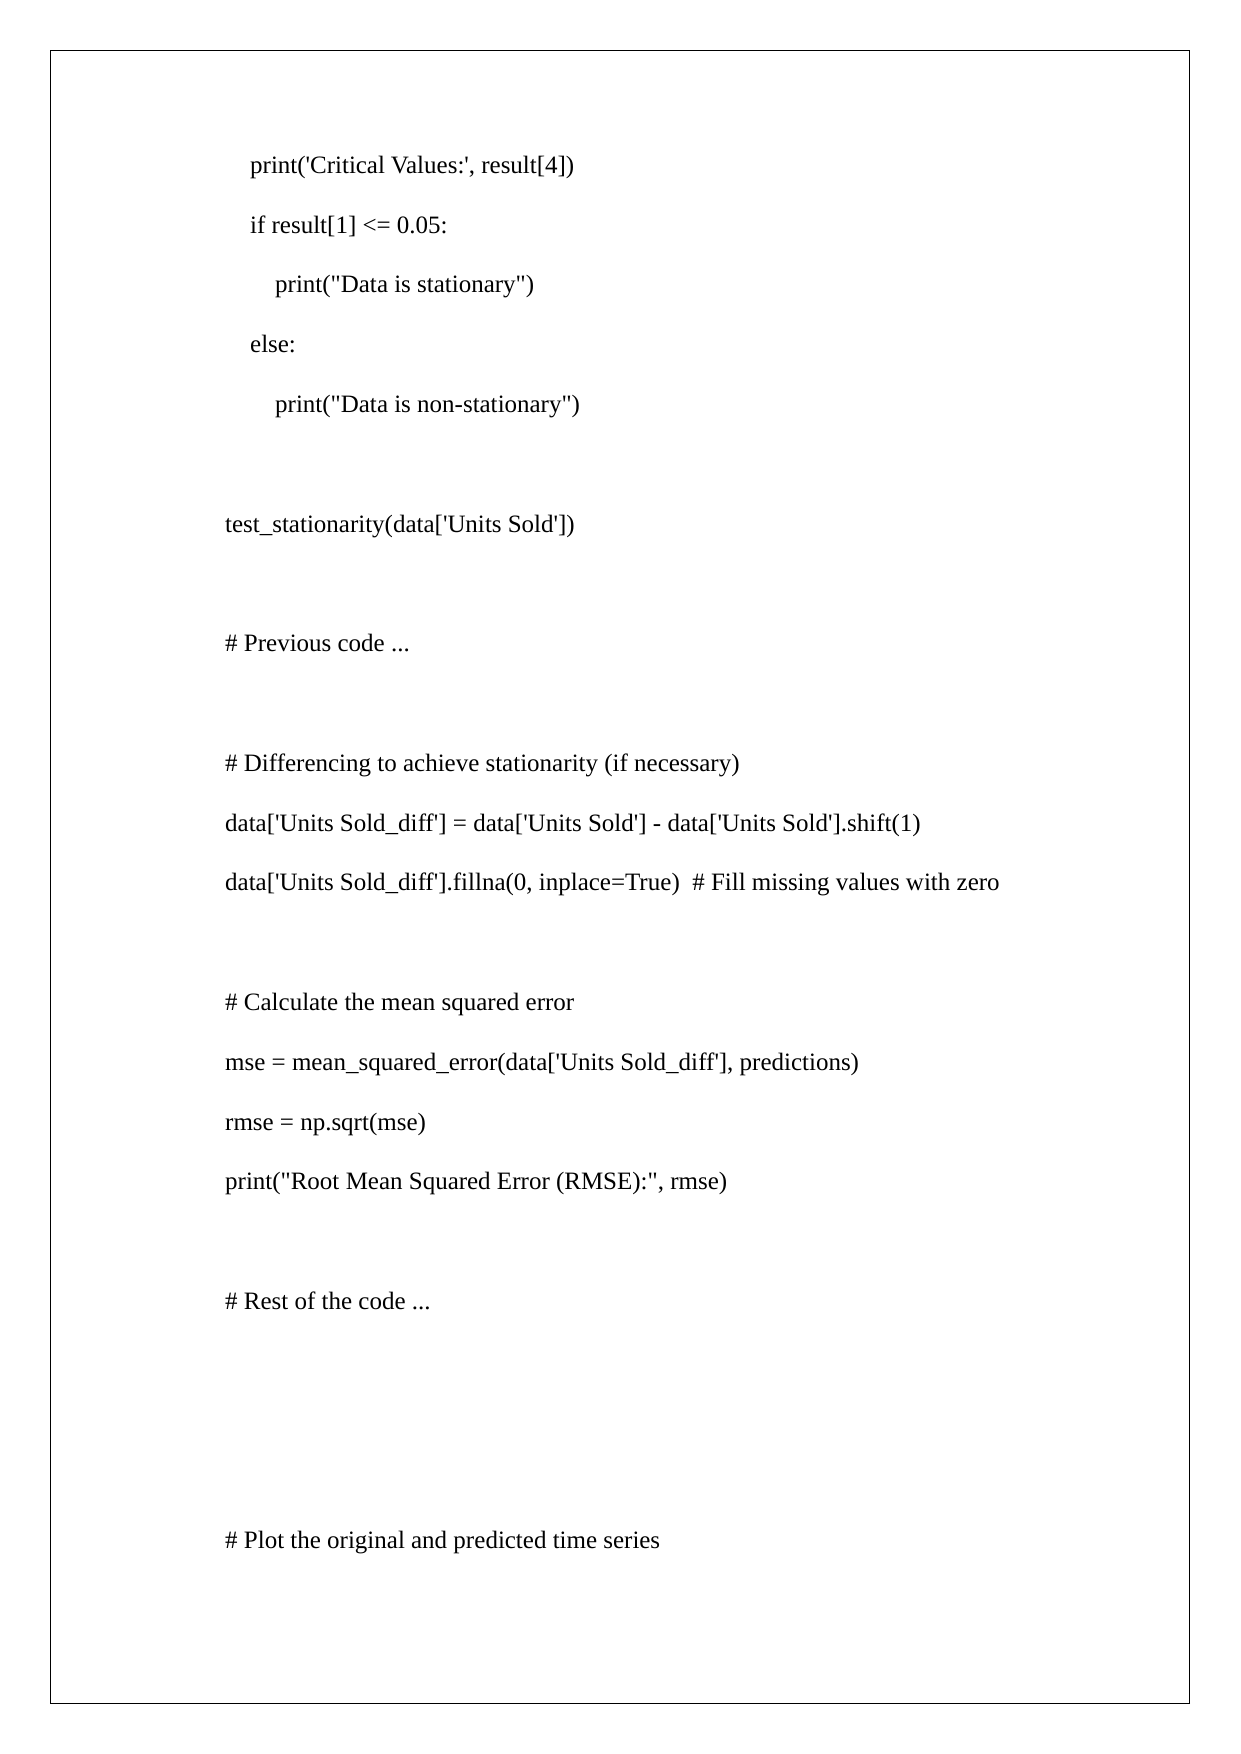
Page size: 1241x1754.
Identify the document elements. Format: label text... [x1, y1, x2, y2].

text # Previous code ... [225, 628, 1090, 657]
text # Rest of the code ... [225, 1286, 1090, 1315]
text # Calculate the mean squared error [225, 987, 1090, 1016]
text print("Data is stationary") [225, 269, 1090, 298]
text # Differencing to achieve stationarity (if necessary) [225, 748, 1090, 777]
text print("Data is non-stationary") [225, 389, 1090, 418]
text mse = mean_squared_error(data['Units Sold_diff'], predictions) [225, 1047, 1090, 1076]
text print("Root Mean Squared Error (RMSE):", rmse) [225, 1166, 1090, 1195]
text test_stationarity(data['Units Sold']) [225, 509, 1090, 537]
text data['Units Sold_diff'].fillna(0, inplace=True) # Fill missing values with zero [225, 867, 1090, 896]
text data['Units Sold_diff'] = data['Units Sold'] - data['Units Sold'].shift(1) [225, 808, 1090, 836]
text if result[1] <= 0.05: [225, 210, 1090, 238]
text else: [225, 329, 1090, 358]
text rmse = np.sqrt(mse) [225, 1107, 1090, 1135]
text print('Critical Values:', result[4]) [225, 150, 1090, 179]
text # Plot the original and predicted time series [225, 1525, 1090, 1554]
